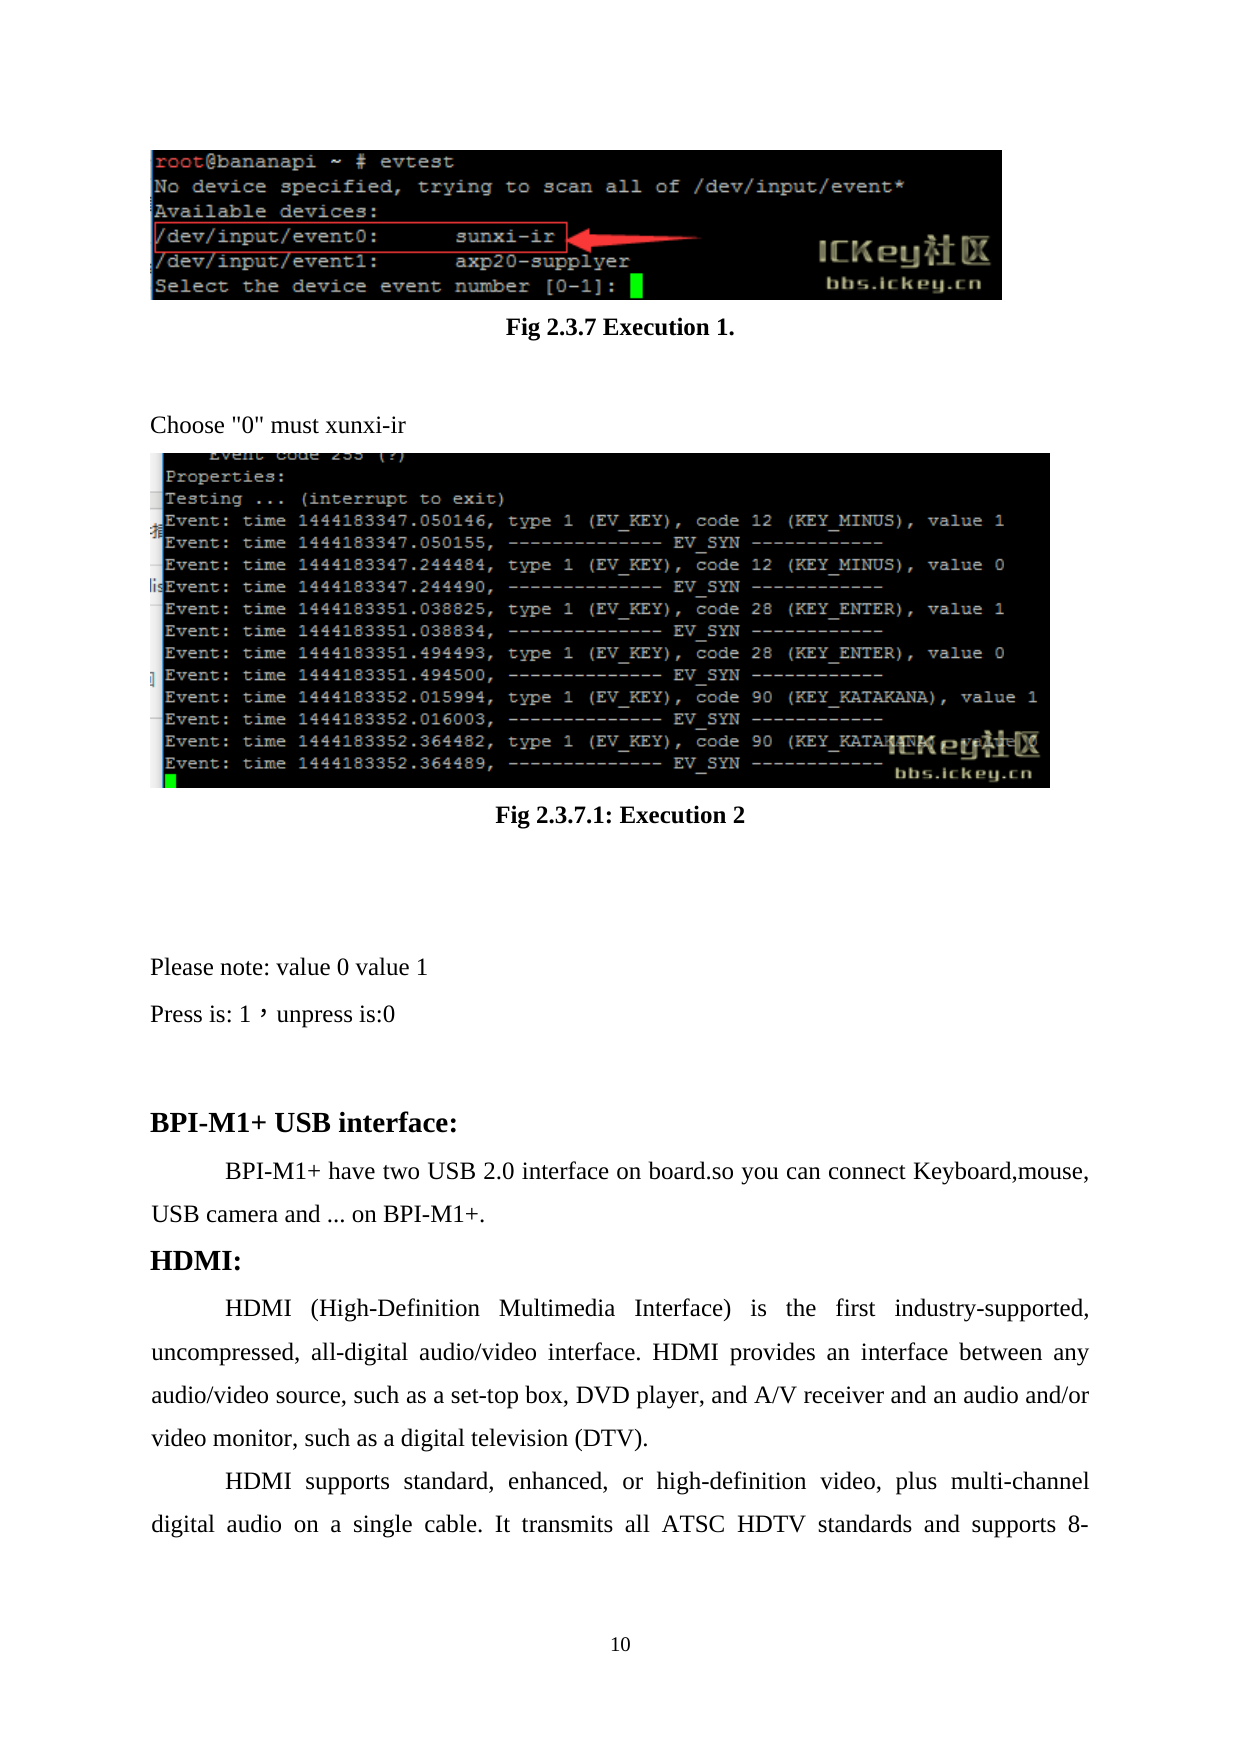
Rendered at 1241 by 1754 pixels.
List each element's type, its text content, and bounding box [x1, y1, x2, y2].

picture [150, 150, 1002, 300]
text BPI-M1+ have two USB 2.0 interface on board.so you can connect Keyboard,mouse, USB camera and ... on BPI-M1+. [150, 1156, 1090, 1228]
text HDMI: [150, 1243, 1090, 1276]
text HDMI (High-Definition Multimedia Interface) is the first industry-supported, uncompressed, all-digital audio/video interface. HDMI provides an interface between any audio/video source, such as a set-top box, DVD player, and A/V receiver and an audio and/or video monitor, such as a digital television (DTV). [150, 1293, 1090, 1452]
picture [150, 453, 1050, 788]
text BPI-M1+ USB interface: [150, 1105, 1090, 1138]
text Fig 2.3.7 Execution 1. [150, 312, 1090, 341]
text Choose "0" must xunxi-ir [150, 410, 1090, 439]
text Press is: 1，unpress is:0 [150, 995, 1090, 1029]
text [150, 1466, 1090, 1538]
text Please note: value 0 value 1 [150, 952, 1090, 981]
text Fig 2.3.7.1: Execution 2 [150, 800, 1090, 829]
